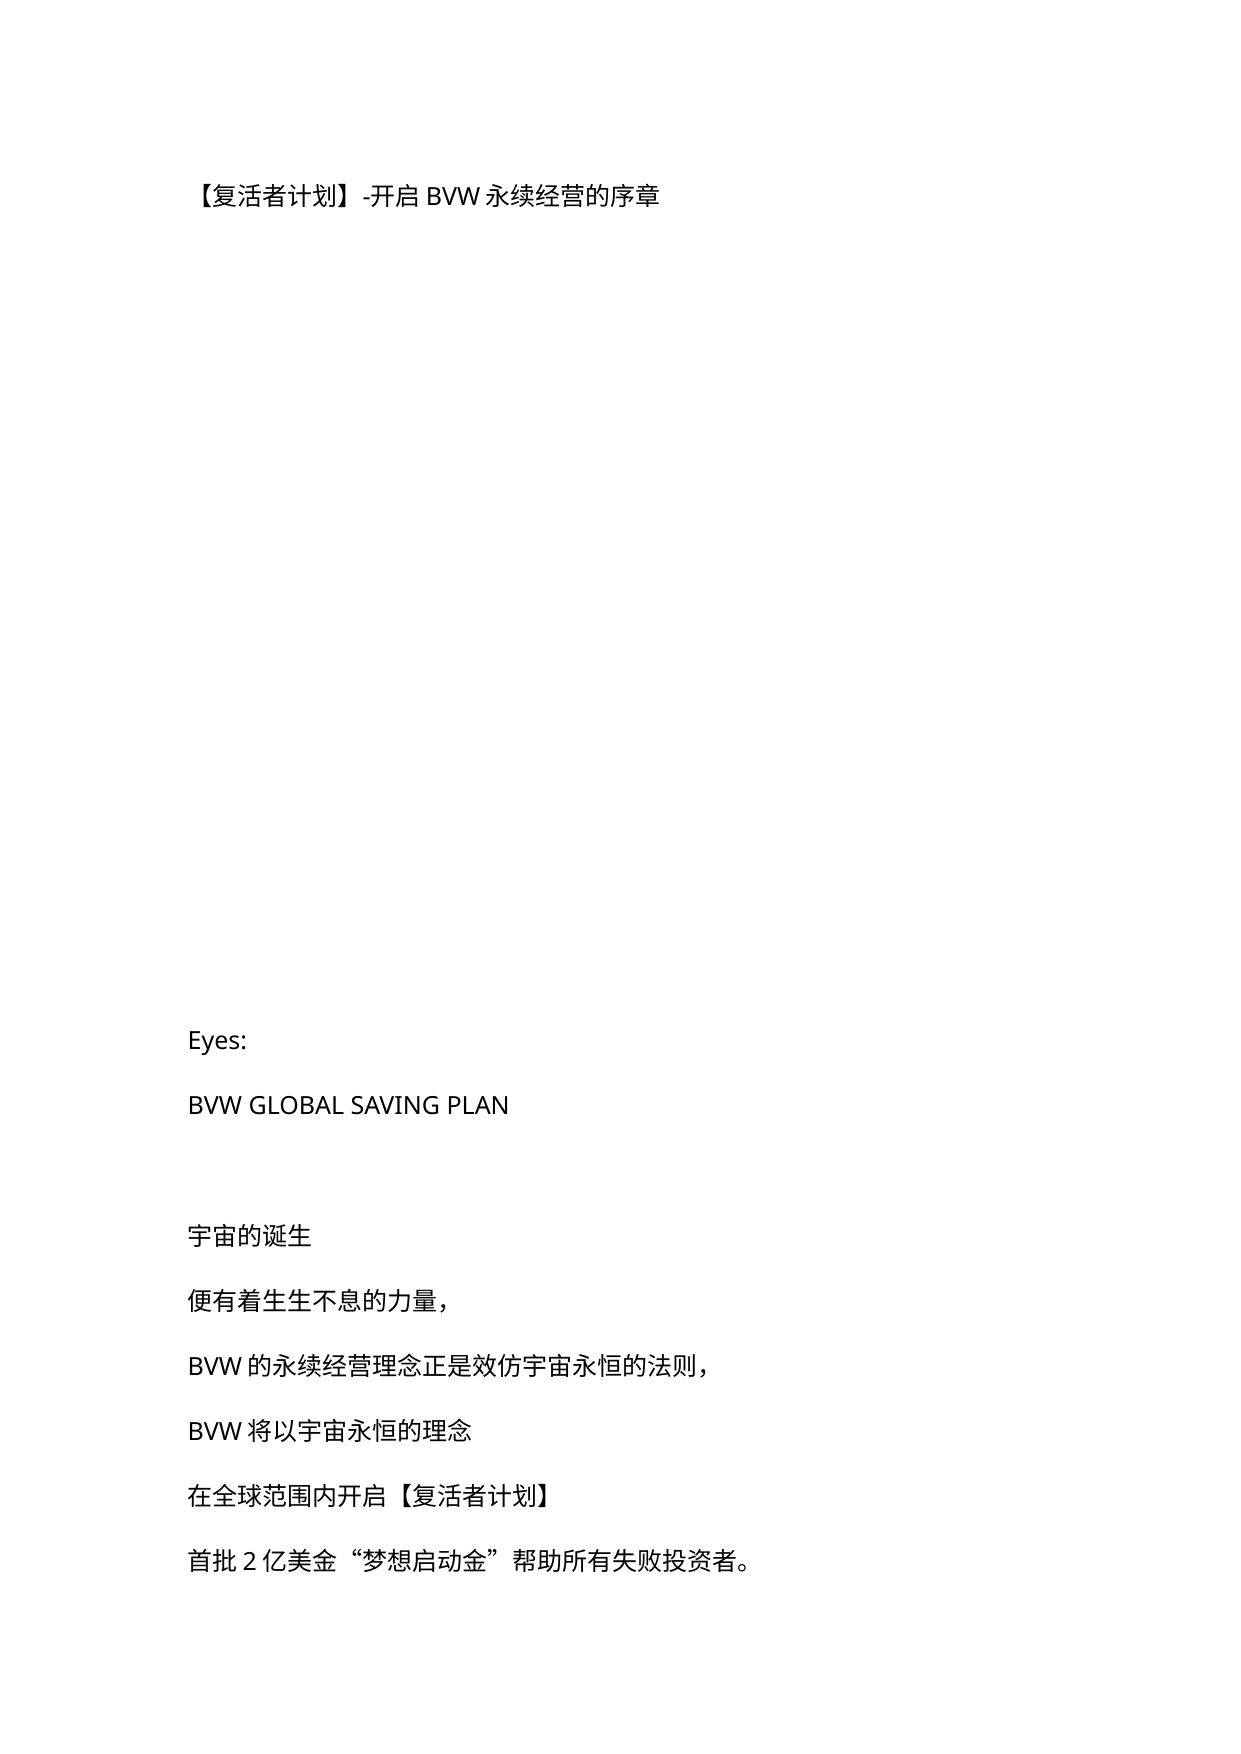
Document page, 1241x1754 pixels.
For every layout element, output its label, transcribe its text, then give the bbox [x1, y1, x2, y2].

text BVW的永续经营理念正是效仿宇宙永恒的法则， [187, 1332, 1053, 1397]
text 首批2亿美金“梦想启动金”帮助所有失败投资者。 [187, 1527, 1053, 1592]
text 宇宙的诞生 [187, 1202, 1053, 1267]
text 在全球范围内开启【复活者计划】 [187, 1462, 1053, 1527]
text Eyes: [187, 1007, 1053, 1072]
text BVW GLOBAL SAVING PLAN [187, 1072, 1053, 1137]
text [187, 162, 1053, 227]
text 便有着生生不息的力量， [187, 1267, 1053, 1332]
text BVW将以宇宙永恒的理念 [187, 1397, 1053, 1462]
